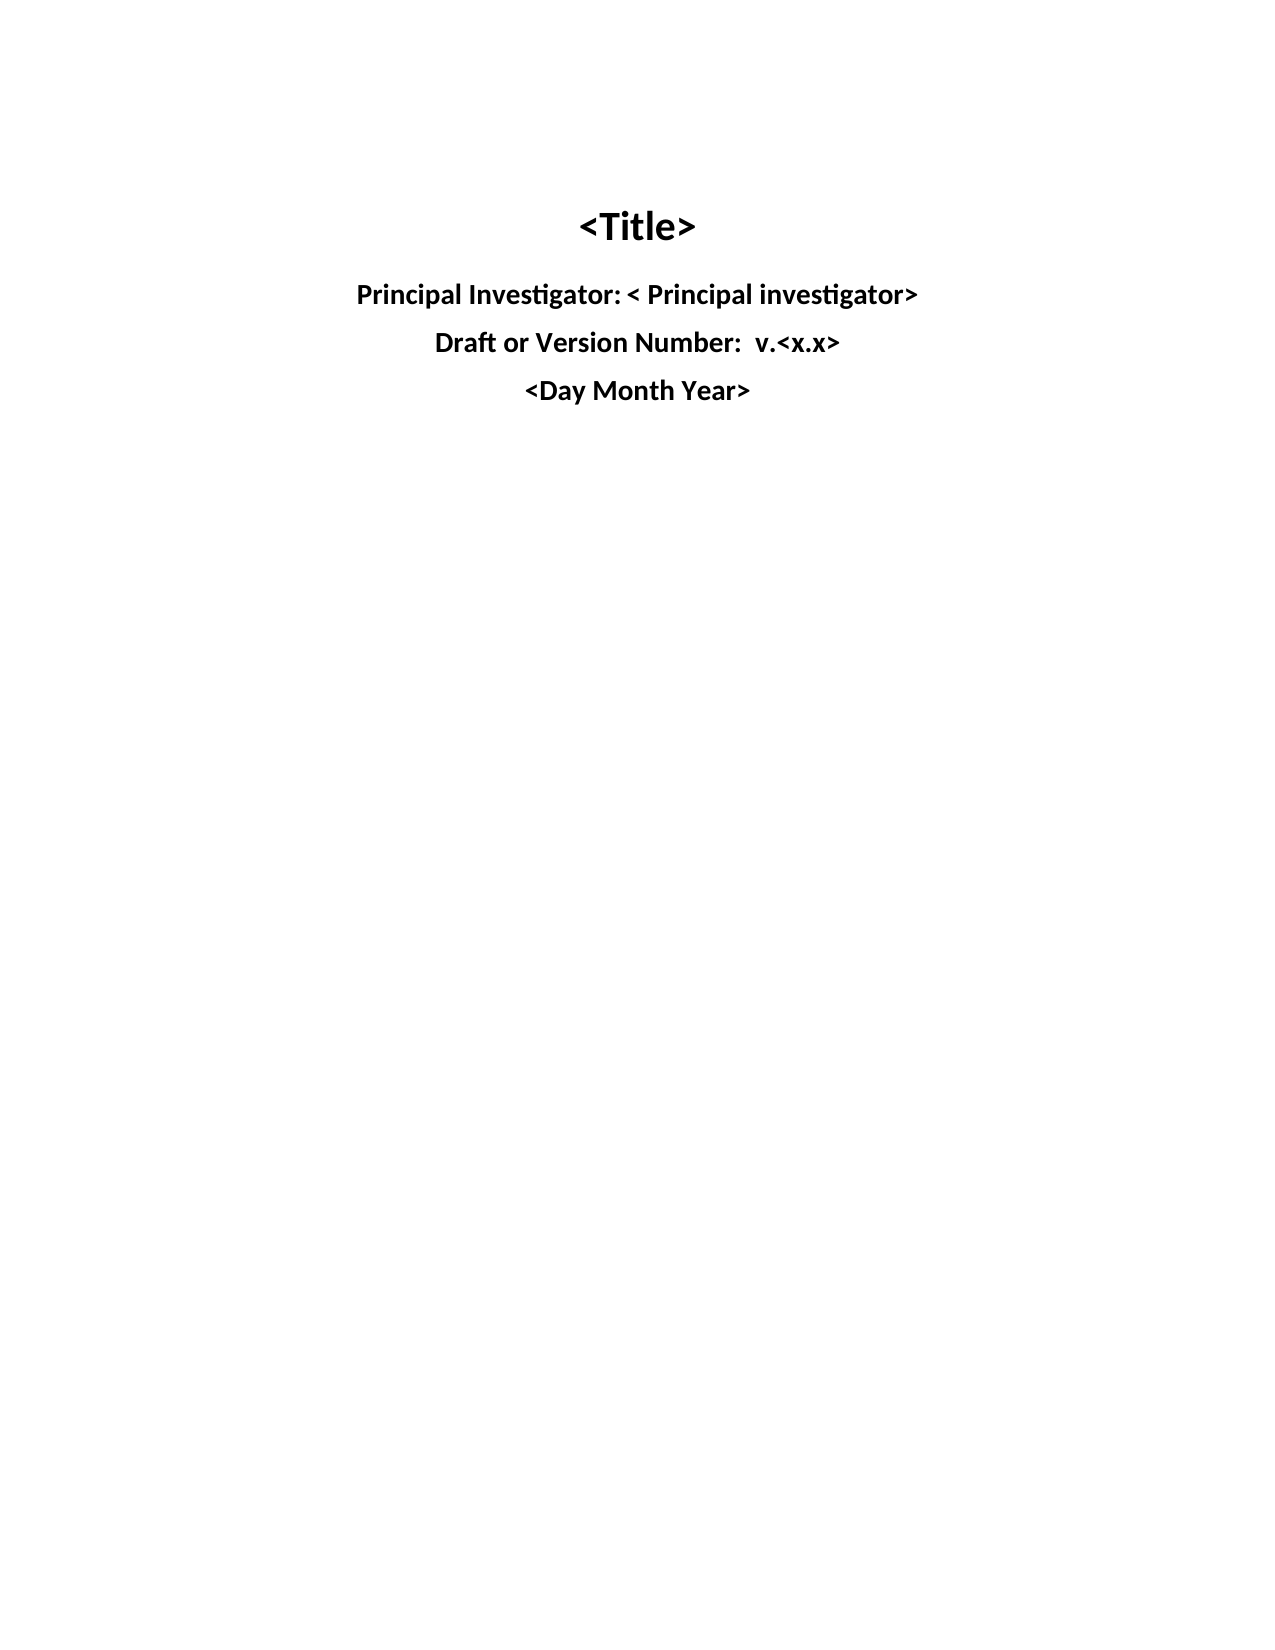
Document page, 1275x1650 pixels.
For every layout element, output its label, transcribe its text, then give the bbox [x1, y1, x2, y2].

text Principal Investigator: < Principal investigator> [150, 276, 1125, 311]
text <Day Month Year> [150, 372, 1125, 408]
title <Title> [150, 200, 1125, 251]
text Draft or Version Number: v.<x.x> [150, 324, 1125, 359]
